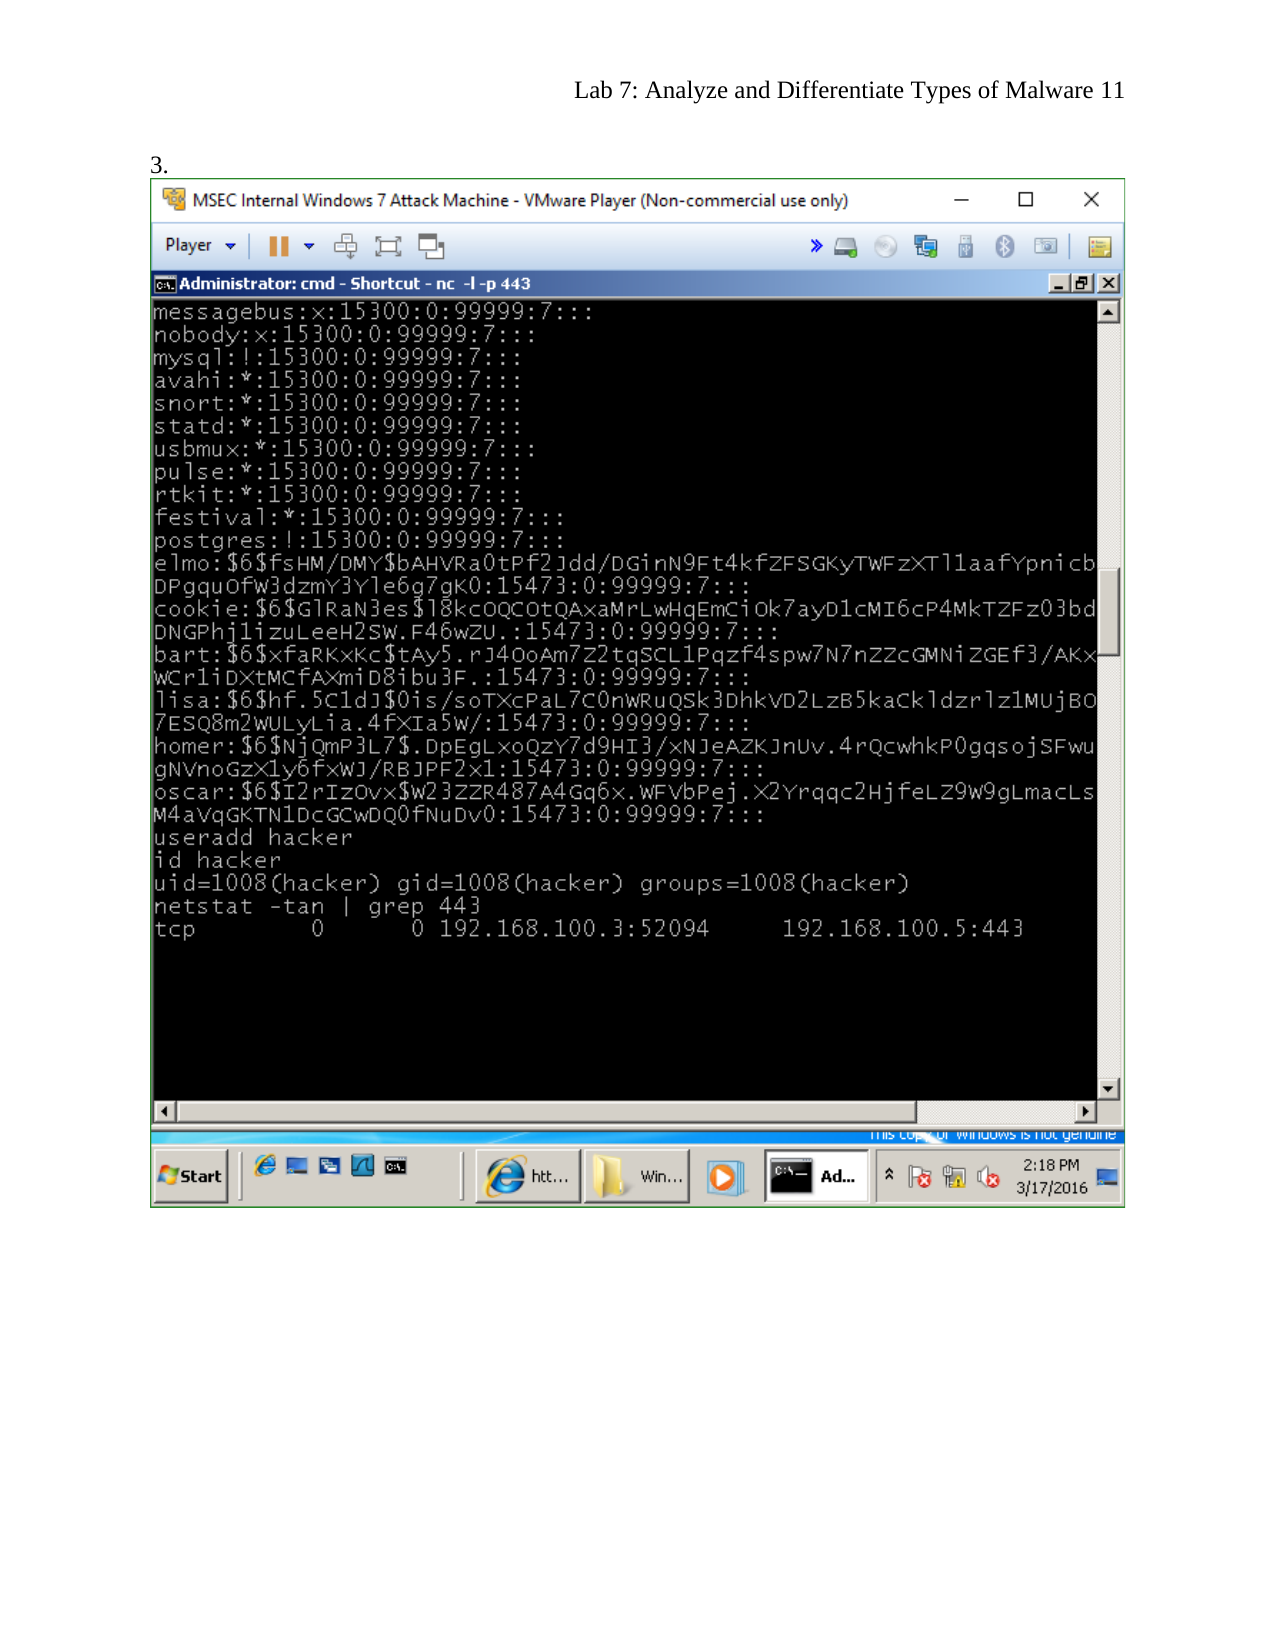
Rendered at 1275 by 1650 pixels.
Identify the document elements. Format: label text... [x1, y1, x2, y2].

picture [150, 178, 1125, 1208]
text 3. [150, 150, 1125, 178]
